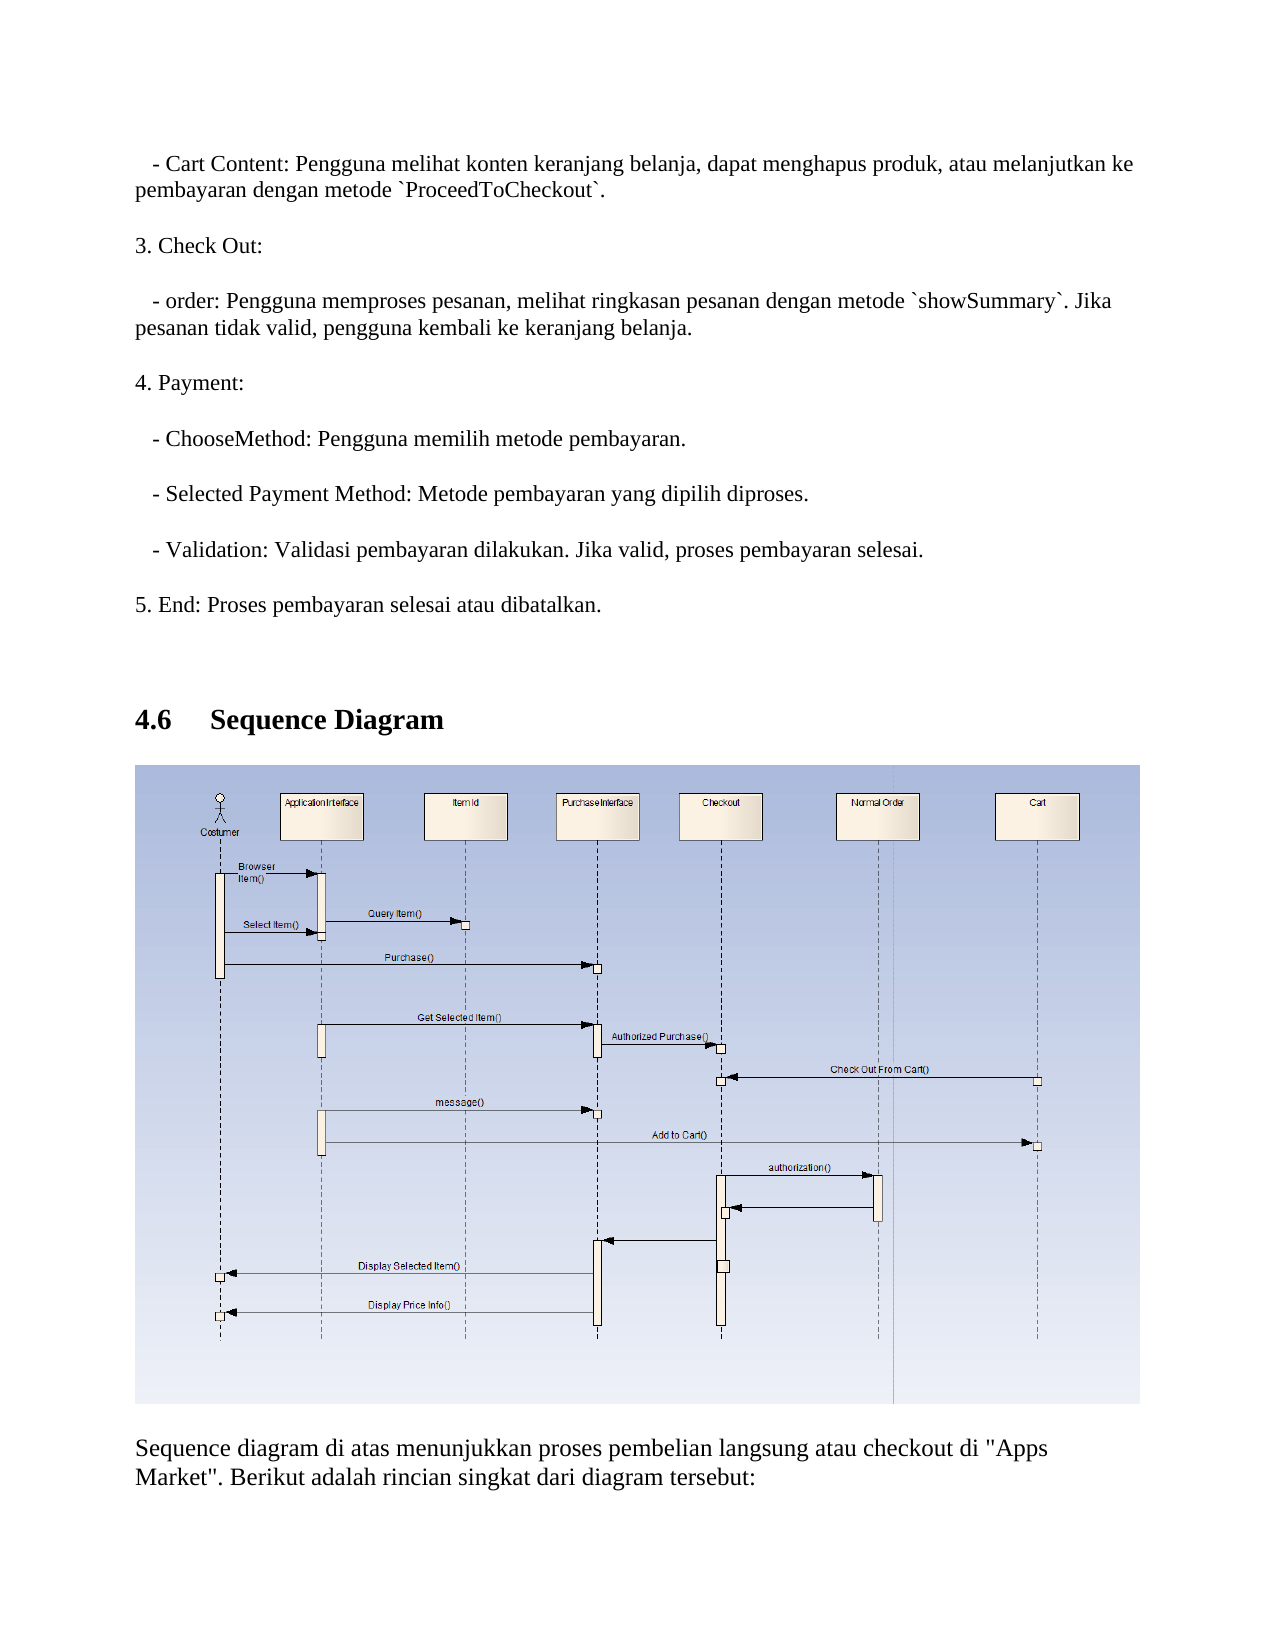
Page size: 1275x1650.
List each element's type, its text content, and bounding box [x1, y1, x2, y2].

text - Selected Payment Method: Metode pembayaran yang dipilih diproses. [135, 480, 1140, 507]
subtitle Sequence Diagram [135, 702, 1140, 736]
text 3. Check Out: [135, 232, 1140, 258]
text - ChooseMethod: Pengguna memilih metode pembayaran. [135, 425, 1140, 451]
text - order: Pengguna memproses pesanan, melihat ringkasan pesanan dengan metode `showSummary`. Jika pesanan tidak valid, pengguna kembali ke keranjang belanja. [135, 287, 1140, 340]
text - Validation: Validasi pembayaran dilakukan. Jika valid, proses pembayaran selesai. [135, 536, 1140, 562]
picture [135, 765, 1140, 1404]
text Sequence diagram di atas menunjukkan proses pembelian langsung atau checkout di "Apps Market". Berikut adalah rincian singkat dari diagram tersebut: [135, 1433, 1140, 1490]
text - Cart Content: Pengguna melihat konten keranjang belanja, dapat menghapus produk, atau melanjutkan ke pembayaran dengan metode `ProceedToCheckout`. [135, 150, 1140, 203]
text 4. Payment: [135, 369, 1140, 396]
text 5. End: Proses pembayaran selesai atau dibatalkan. [135, 591, 1140, 618]
